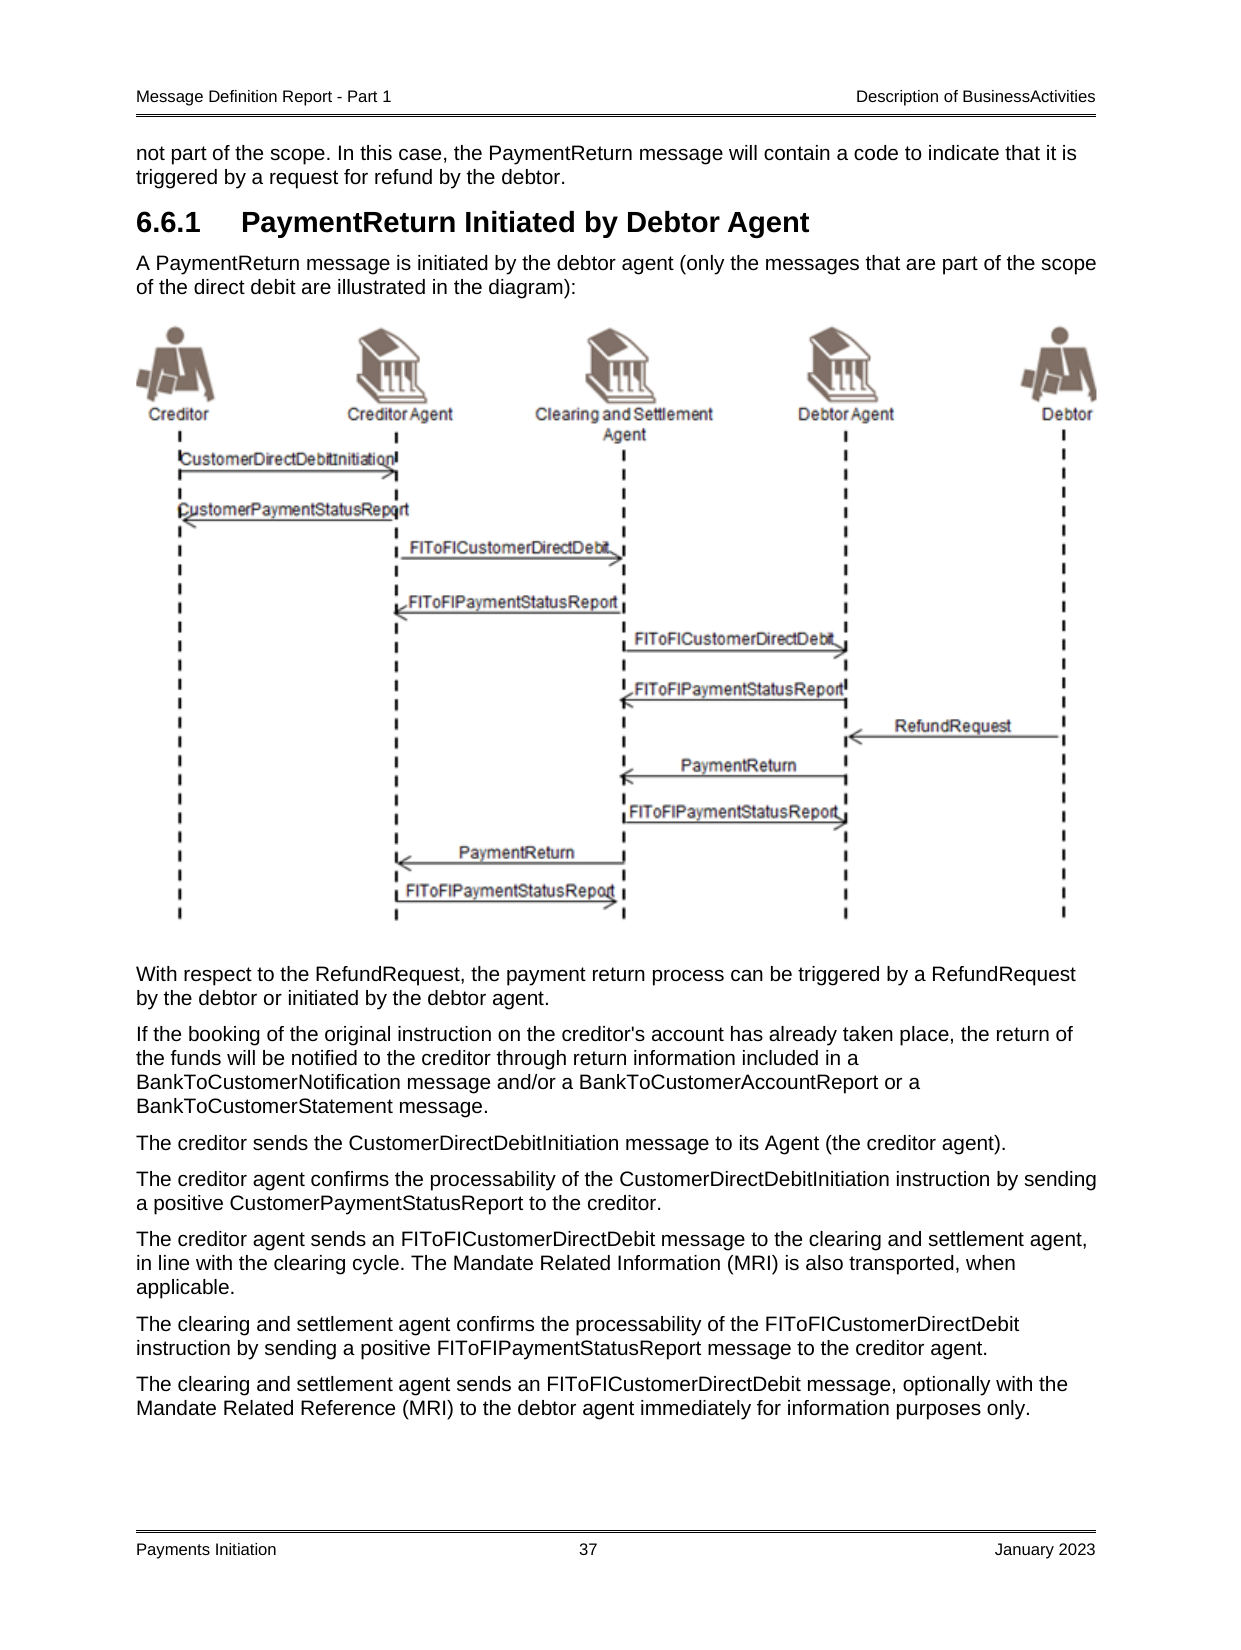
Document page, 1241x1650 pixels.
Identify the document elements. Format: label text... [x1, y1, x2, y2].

text The creditor agent confirms the processability of the CustomerDirectDebitInitiation instruction by sending a positive CustomerPaymentStatusReport to the creditor. [136, 1167, 1104, 1215]
text The creditor sends the CustomerDirectDebitInitiation message to its Agent (the creditor agent). [136, 1130, 1104, 1154]
text The clearing and settlement agent sends an FIToFICustomerDirectDebit message, optionally with the Mandate Related Reference (MRI) to the debtor agent immediately for information purposes only. [136, 1372, 1104, 1420]
picture [135, 324, 1106, 924]
text If the booking of the original instruction on the creditor's account has already taken place, the return of the funds will be notified to the creditor through return information included in a BankToCustomerNotification message and/or a BankToCustomerAccountReport or a BankToCustomerStatement message. [136, 1022, 1104, 1118]
text The creditor agent sends an FIToFICustomerDirectDebit message to the clearing and settlement agent, in line with the clearing cycle. The Mandate Related Information (MRI) is also transported, when applicable. [136, 1227, 1104, 1299]
text The clearing and settlement agent confirms the processability of the FIToFICustomerDirectDebit instruction by sending a positive FIToFIPaymentStatusReport message to the creditor agent. [136, 1312, 1104, 1359]
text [136, 141, 1104, 188]
subtitle PaymentReturn Initiated by Debtor Agent [136, 205, 1104, 239]
text A PaymentReturn message is initiated by the debtor agent (only the messages that are part of the scope of the direct debit are illustrated in the diagram): [136, 251, 1104, 299]
text With respect to the RefundRequest, the payment return process can be triggered by a RefundRequest by the debtor or initiated by the debtor agent. [136, 962, 1104, 1009]
